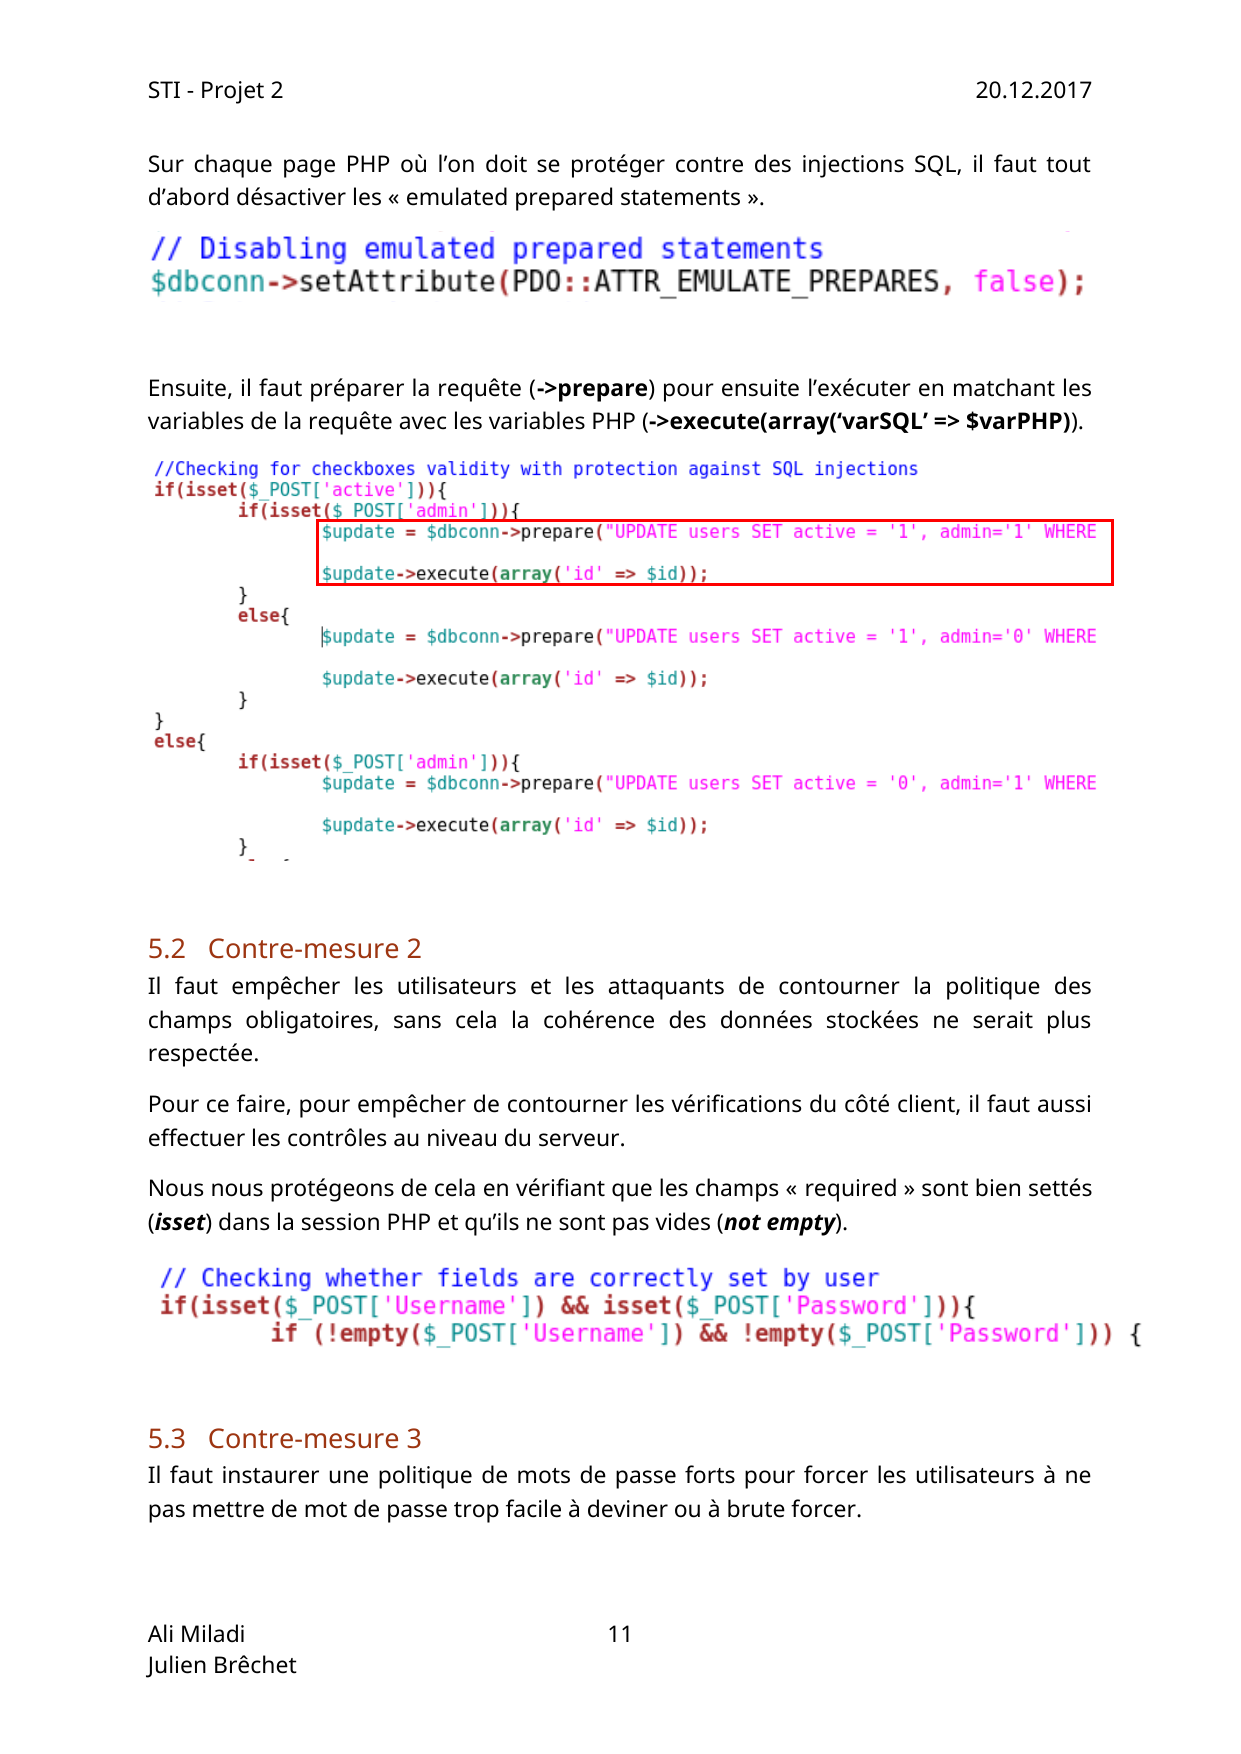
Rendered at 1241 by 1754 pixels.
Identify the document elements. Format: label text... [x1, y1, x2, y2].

text Ensuite, il faut préparer la requête (->prepare) pour ensuite l’exécuter en matchant les variables de la requête avec les variables PHP (->execute(array(‘varSQL’ => $varPHP)). [148, 372, 1093, 437]
picture [319, 522, 1105, 583]
text Pour ce faire, pour empêcher de contourner les vérifications du côté client, il faut aussi effectuer les contrôles au niveau du serveur. [148, 1088, 1093, 1153]
subtitle Contre-mesure 3 [148, 1419, 1093, 1456]
picture [147, 231, 1089, 302]
subtitle Contre-mesure 2 [148, 930, 1093, 967]
text Il faut instaurer une politique de mots de passe forts pour forcer les utilisateurs à ne pas mettre de mot de passe trop facile à deviner ou à brute forcer. [148, 1459, 1093, 1524]
picture [147, 1256, 1162, 1350]
text Nous nous protégeons de cela en vérifiant que les champs « required » sont bien settés (isset) dans la session PHP et qu’ils ne sont pas vides (not empty). [148, 1172, 1093, 1237]
text Il faut empêcher les utilisateurs et les attaquants de contourner la politique des champs obligatoires, sans cela la cohérence des données stockées ne serait plus respectée. [148, 970, 1093, 1068]
text Sur chaque page PHP où l’on doit se protéger contre des injections SQL, il faut tout d’abord désactiver les « emulated prepared statements ». [148, 148, 1093, 213]
picture [147, 455, 1105, 861]
